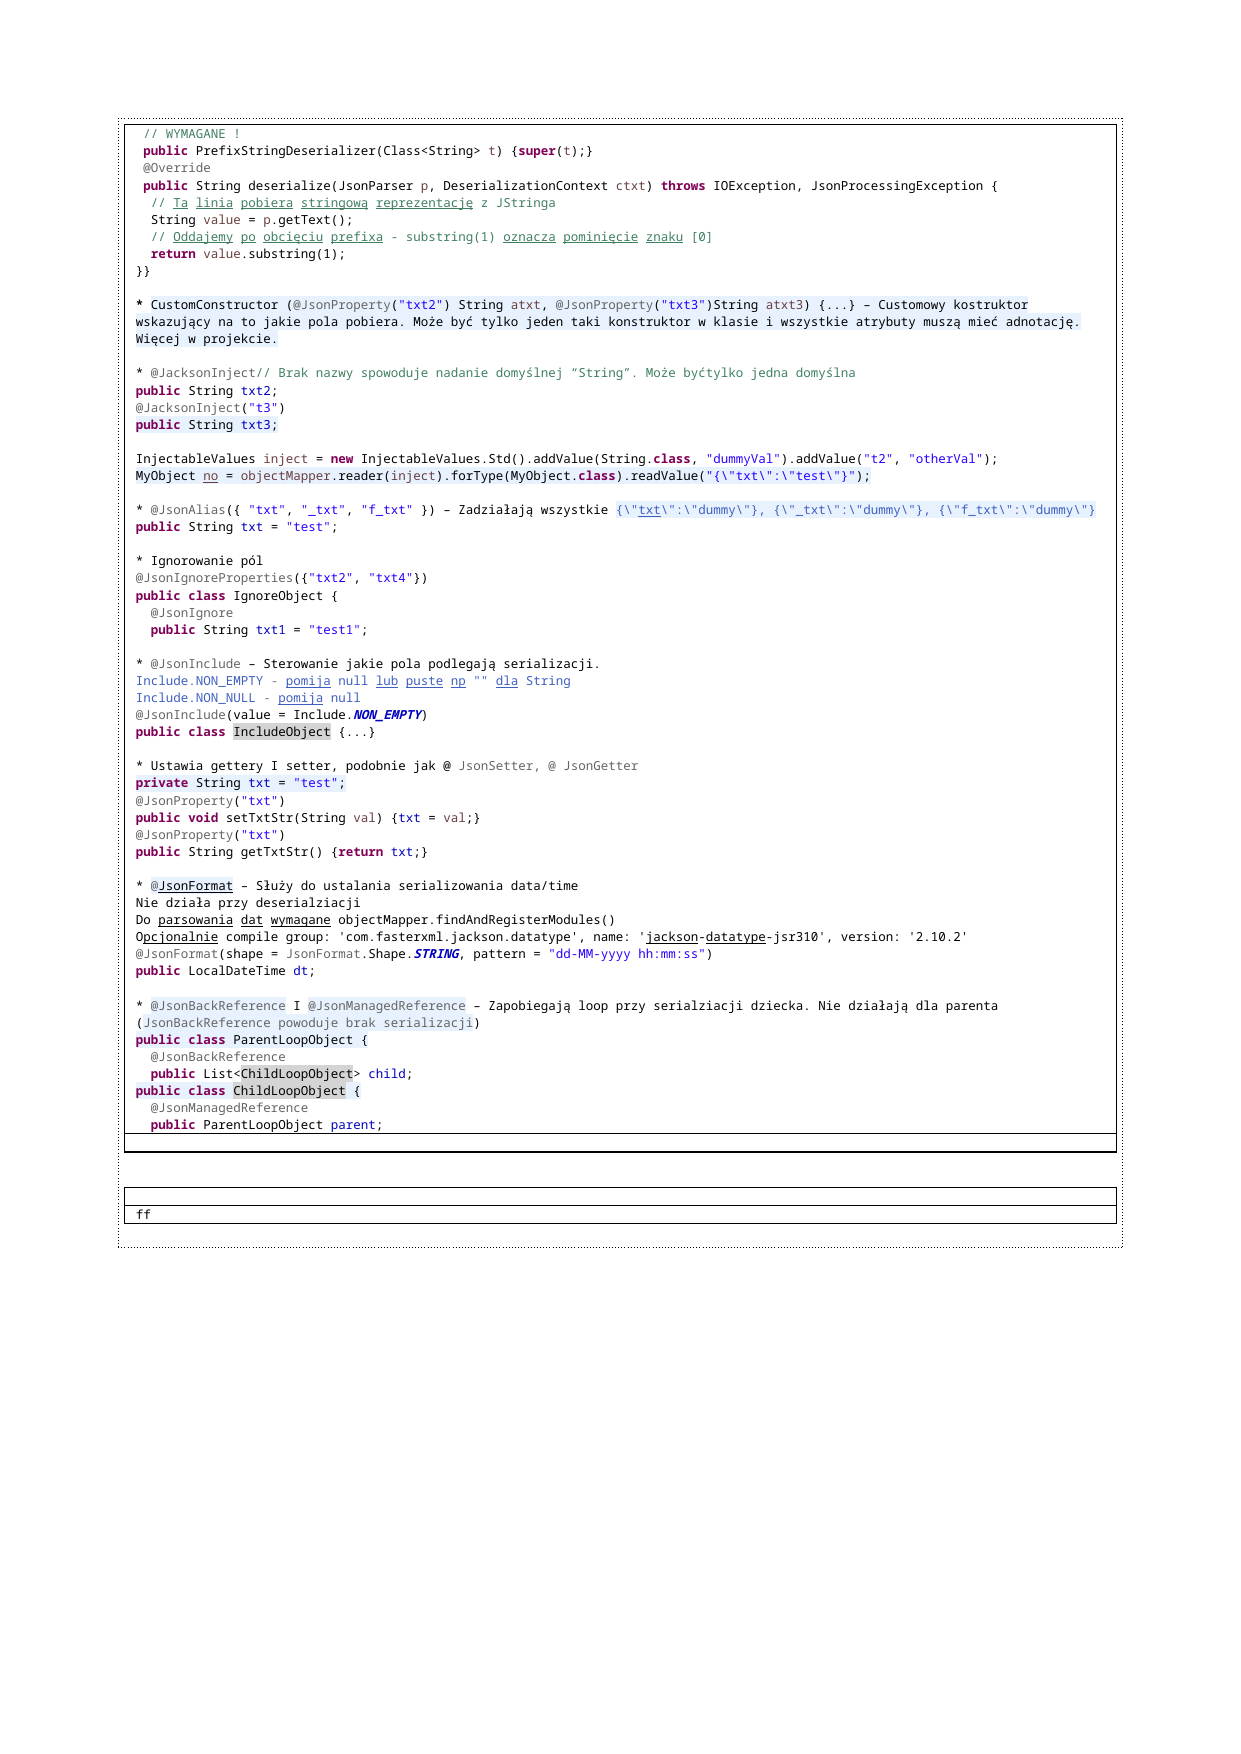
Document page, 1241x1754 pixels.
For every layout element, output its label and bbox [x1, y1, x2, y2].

table_cell [118, 118, 1122, 1247]
